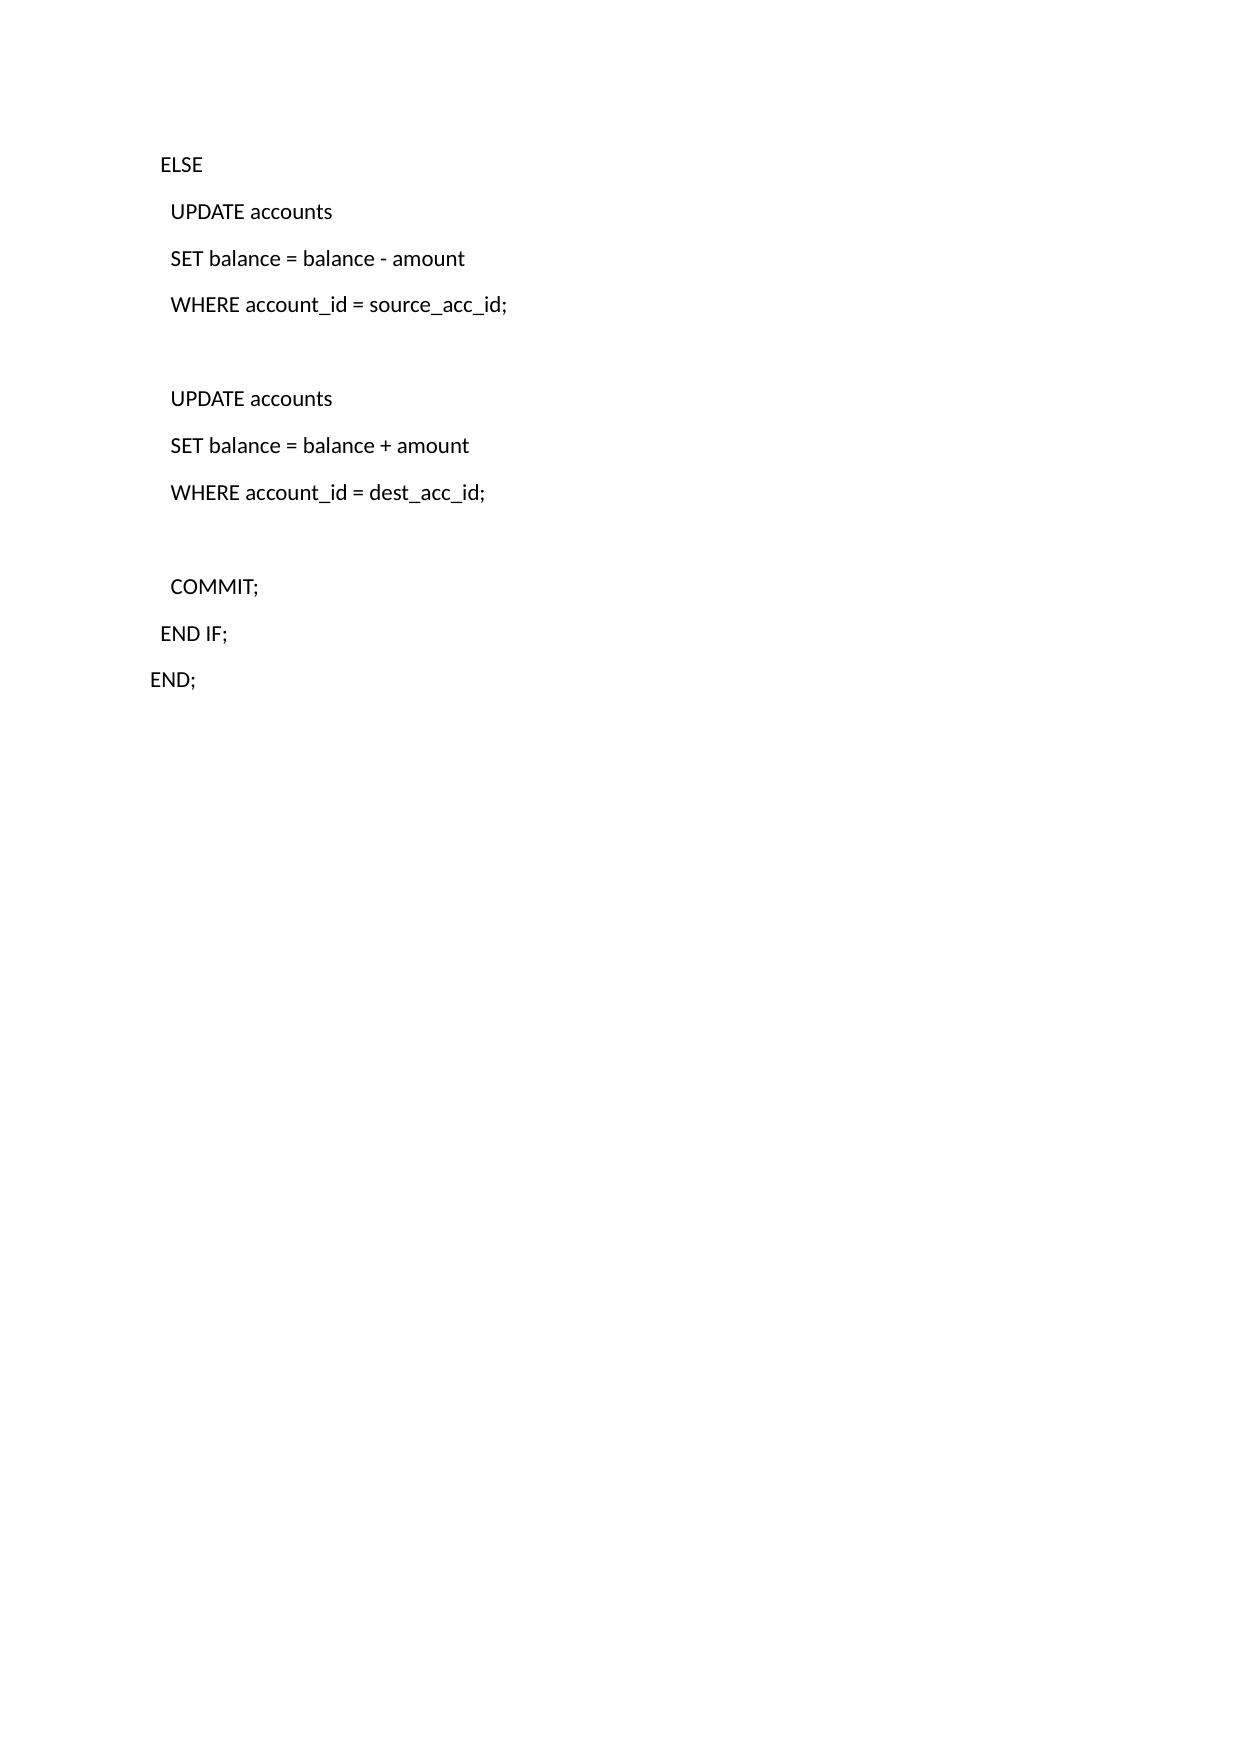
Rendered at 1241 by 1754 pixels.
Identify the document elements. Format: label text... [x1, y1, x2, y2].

text SET balance = balance - amount [150, 244, 1090, 272]
text UPDATE accounts [150, 197, 1090, 225]
text END IF; [150, 619, 1090, 647]
text END; [150, 666, 1090, 694]
text SET balance = balance + amount [150, 431, 1090, 459]
text ELSE [150, 150, 1090, 178]
text WHERE account_id = source_acc_id; [150, 291, 1090, 319]
text WHERE account_id = dest_acc_id; [150, 478, 1090, 506]
text COMMIT; [150, 572, 1090, 600]
text UPDATE accounts [150, 384, 1090, 412]
